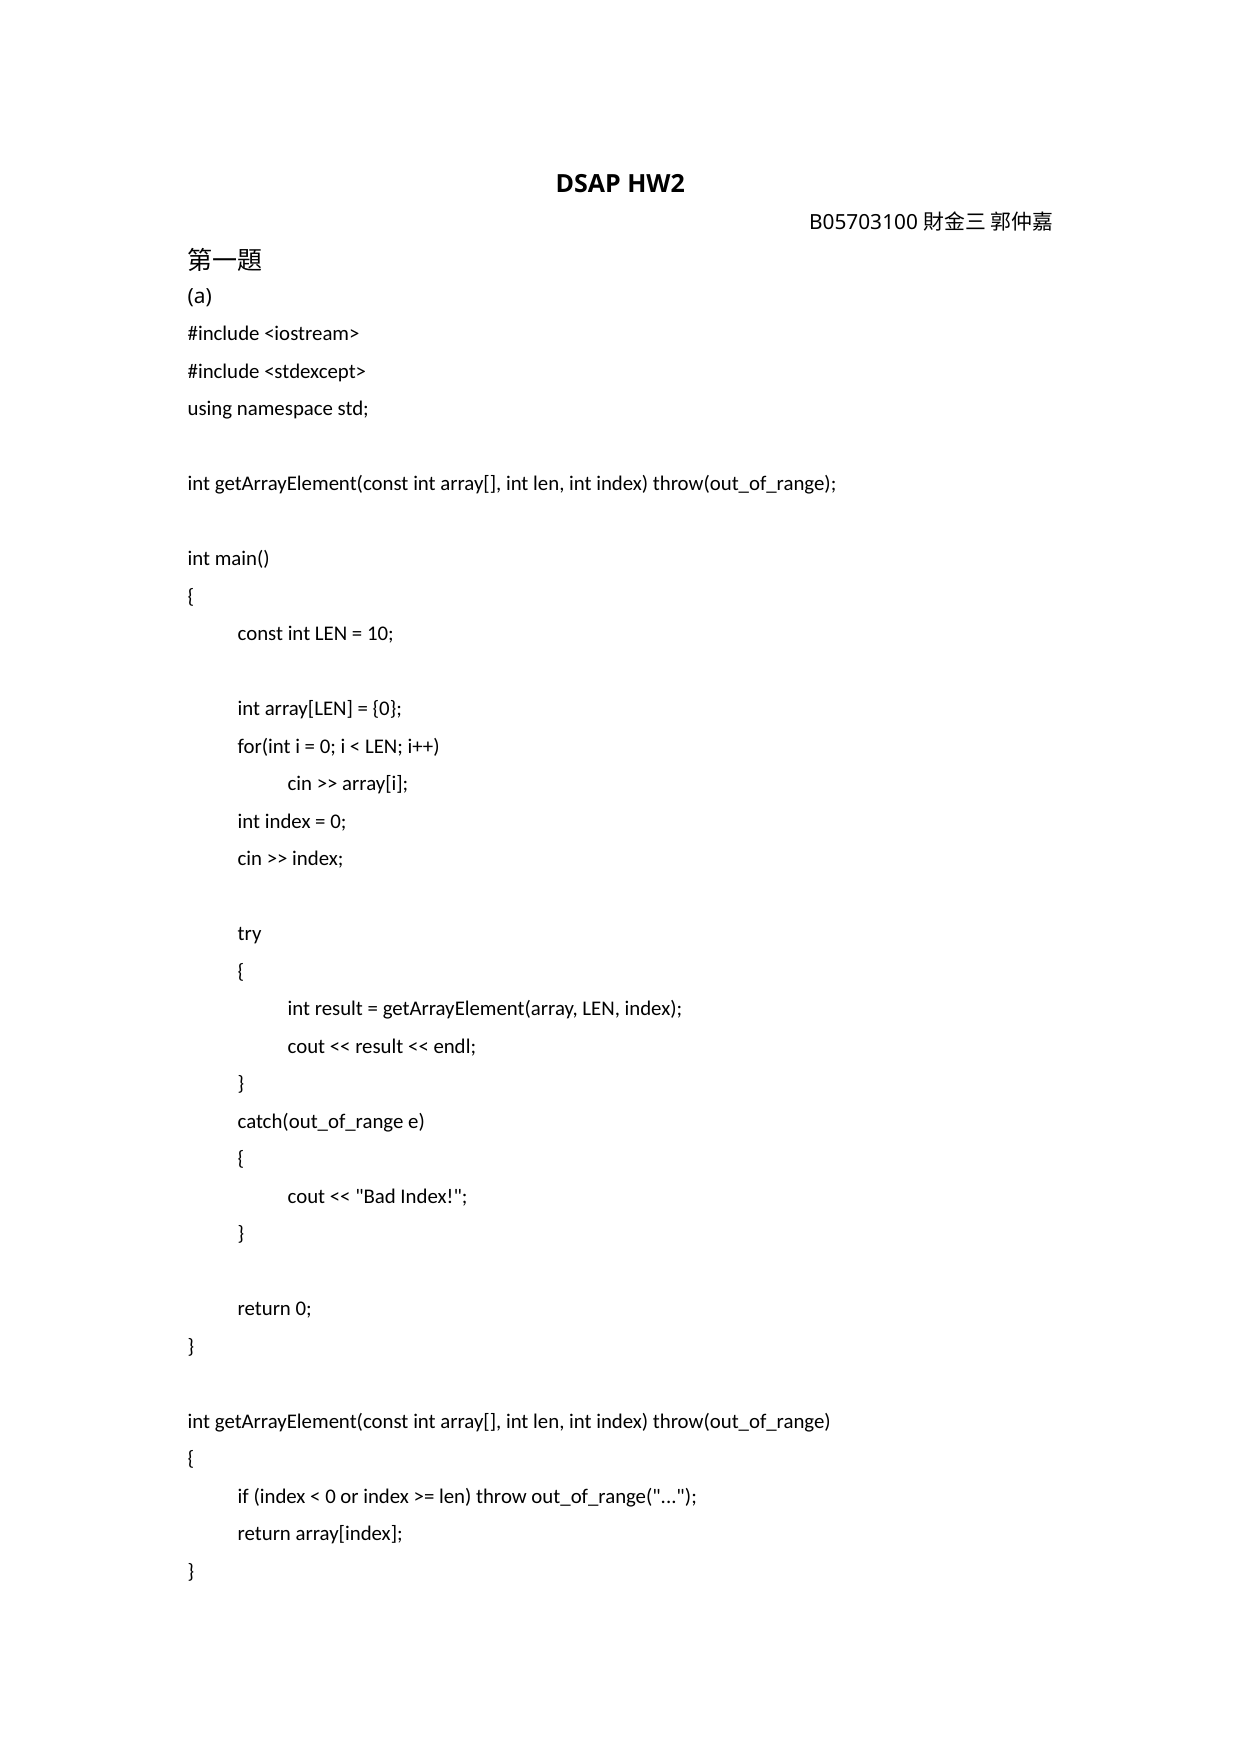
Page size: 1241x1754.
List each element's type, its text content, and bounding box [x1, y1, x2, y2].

text cin >> array[i]; [187, 764, 1053, 802]
text } [187, 1064, 1053, 1102]
text if (index < 0 or index >= len) throw out_of_range("..."); [187, 1477, 1053, 1514]
text } [187, 1552, 1053, 1589]
text cout << result << endl; [187, 1027, 1053, 1064]
text const int LEN = 10; [187, 614, 1053, 652]
text using namespace std; [187, 389, 1053, 427]
text B05703100 財金三 郭仲嘉 [187, 202, 1053, 239]
text { [187, 1139, 1053, 1177]
text { [187, 1439, 1053, 1477]
text return array[index]; [187, 1514, 1053, 1552]
text cin >> index; [187, 839, 1053, 877]
text return 0; [187, 1289, 1053, 1327]
text for(int i = 0; i < LEN; i++) [187, 727, 1053, 764]
text (a) [187, 277, 1053, 314]
text try [187, 914, 1053, 952]
text } [187, 1214, 1053, 1252]
text int getArrayElement(const int array[], int len, int index) throw(out_of_range); [187, 464, 1053, 502]
text DSAP HW2 [187, 164, 1053, 202]
text } [187, 1327, 1053, 1364]
text #include <stdexcept> [187, 352, 1053, 389]
text int getArrayElement(const int array[], int len, int index) throw(out_of_range) [187, 1402, 1053, 1439]
text #include <iostream> [187, 314, 1053, 352]
text 第一題 [187, 239, 1053, 277]
text int result = getArrayElement(array, LEN, index); [187, 989, 1053, 1027]
text int array[LEN] = {0}; [187, 689, 1053, 727]
text int index = 0; [187, 802, 1053, 839]
text { [187, 577, 1053, 614]
text cout << "Bad Index!"; [187, 1177, 1053, 1214]
text int main() [187, 539, 1053, 577]
text catch(out_of_range e) [187, 1102, 1053, 1139]
text { [187, 952, 1053, 989]
